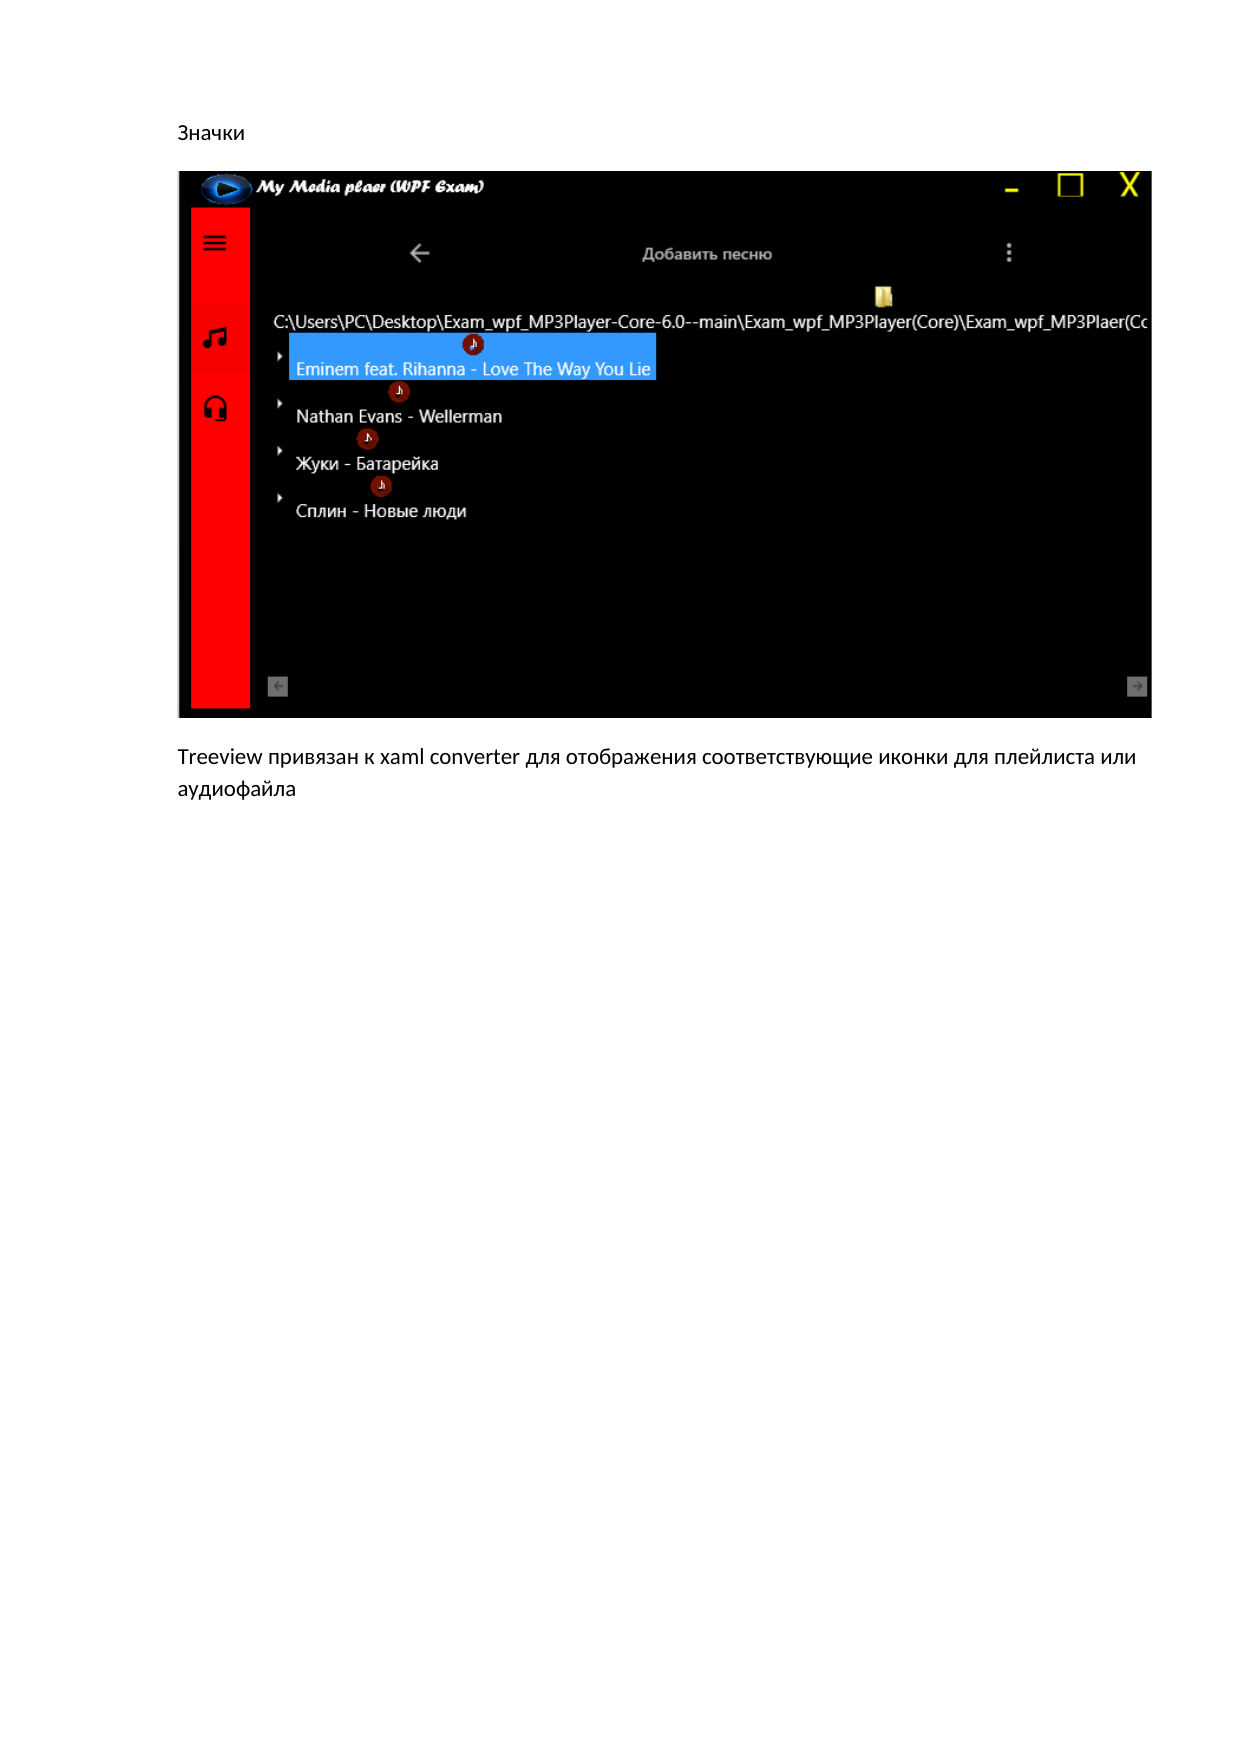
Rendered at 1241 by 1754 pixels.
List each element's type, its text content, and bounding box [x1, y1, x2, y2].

text Treeview привязан к xaml converter для отображения соответствующие иконки для плейлиста или аудиофайла [177, 742, 1152, 803]
text Значки [177, 118, 1152, 146]
picture [177, 171, 1152, 718]
